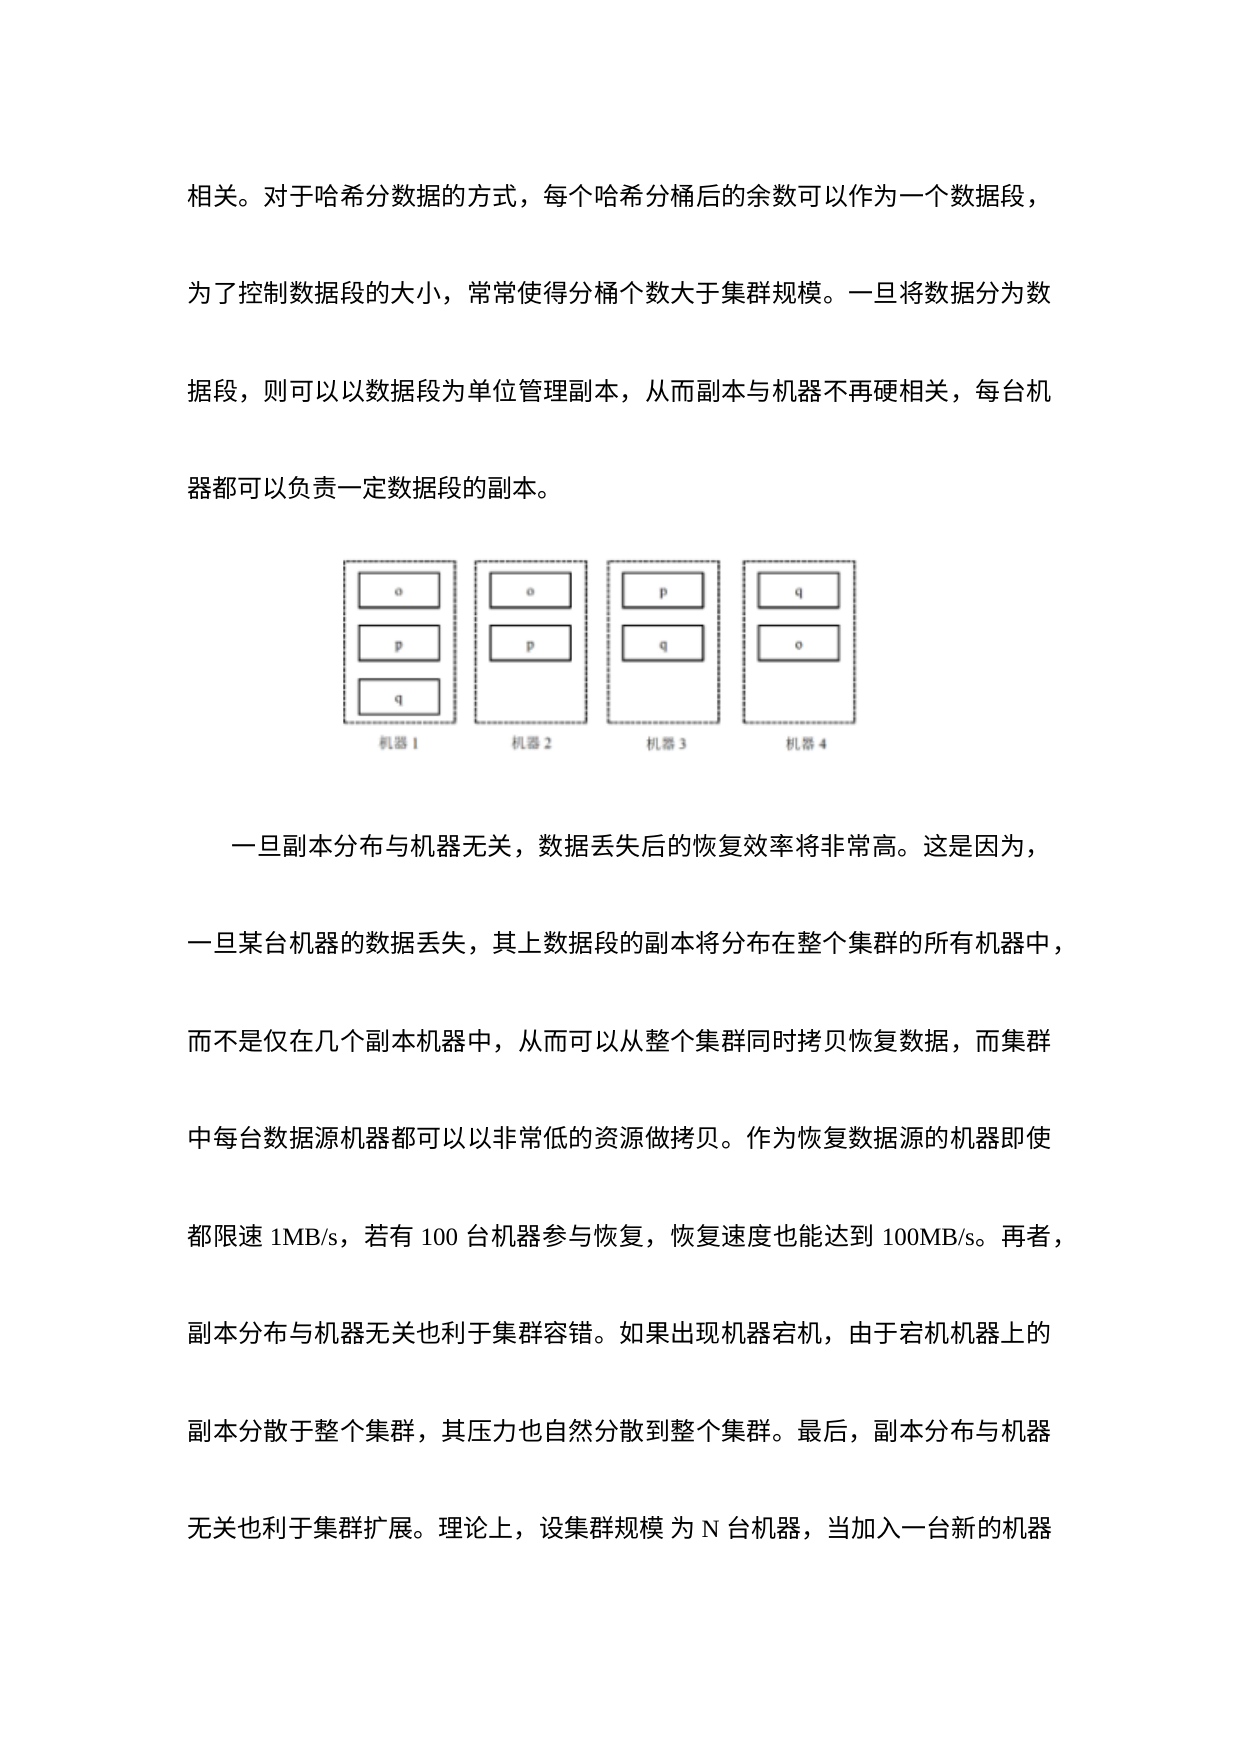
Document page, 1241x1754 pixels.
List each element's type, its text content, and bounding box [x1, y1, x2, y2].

picture [317, 537, 924, 790]
